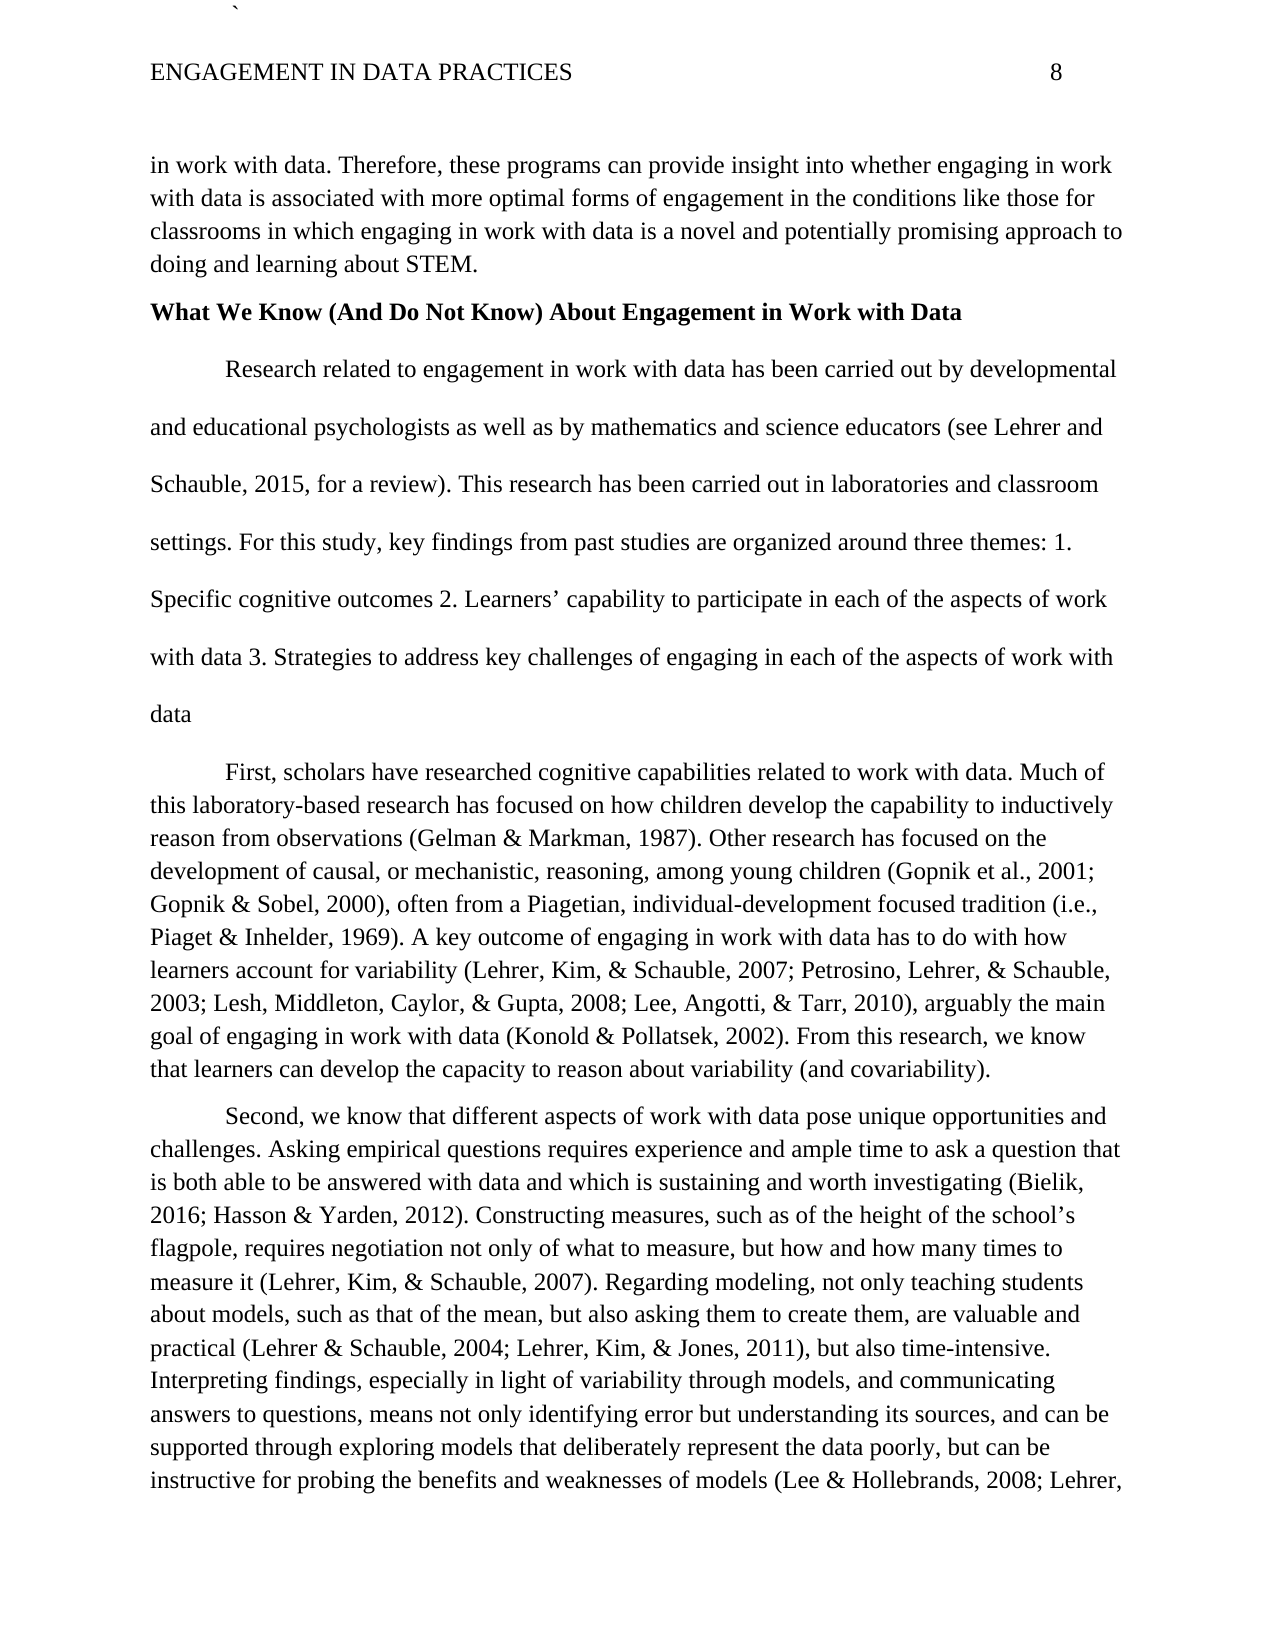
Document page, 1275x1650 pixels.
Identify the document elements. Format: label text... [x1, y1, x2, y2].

text First, scholars have researched cognitive capabilities related to work with data. Much of this laboratory-based research has focused on how children develop the capability to inductively reason from observations (Gelman & Markman, 1987). Other research has focused on the development of causal, or mechanistic, reasoning, among young children (Gopnik et al., 2001; Gopnik & Sobel, 2000), often from a Piagetian, individual-development focused tradition (i.e., Piaget & Inhelder, 1969). A key outcome of engaging in work with data has to do with how learners account for variability (Lehrer, Kim, & Schauble, 2007; Petrosino, Lehrer, & Schauble, 2003; Lesh, Middleton, Caylor, & Gupta, 2008; Lee, Angotti, & Tarr, 2010), arguably the main goal of engaging in work with data (Konold & Pollatsek, 2002). From this research, we know that learners can develop the capacity to reason about variability (and covariability). [150, 757, 1125, 1083]
subtitle What We Know (And Do Not Know) About Engagement in Work with Data [150, 297, 1125, 325]
